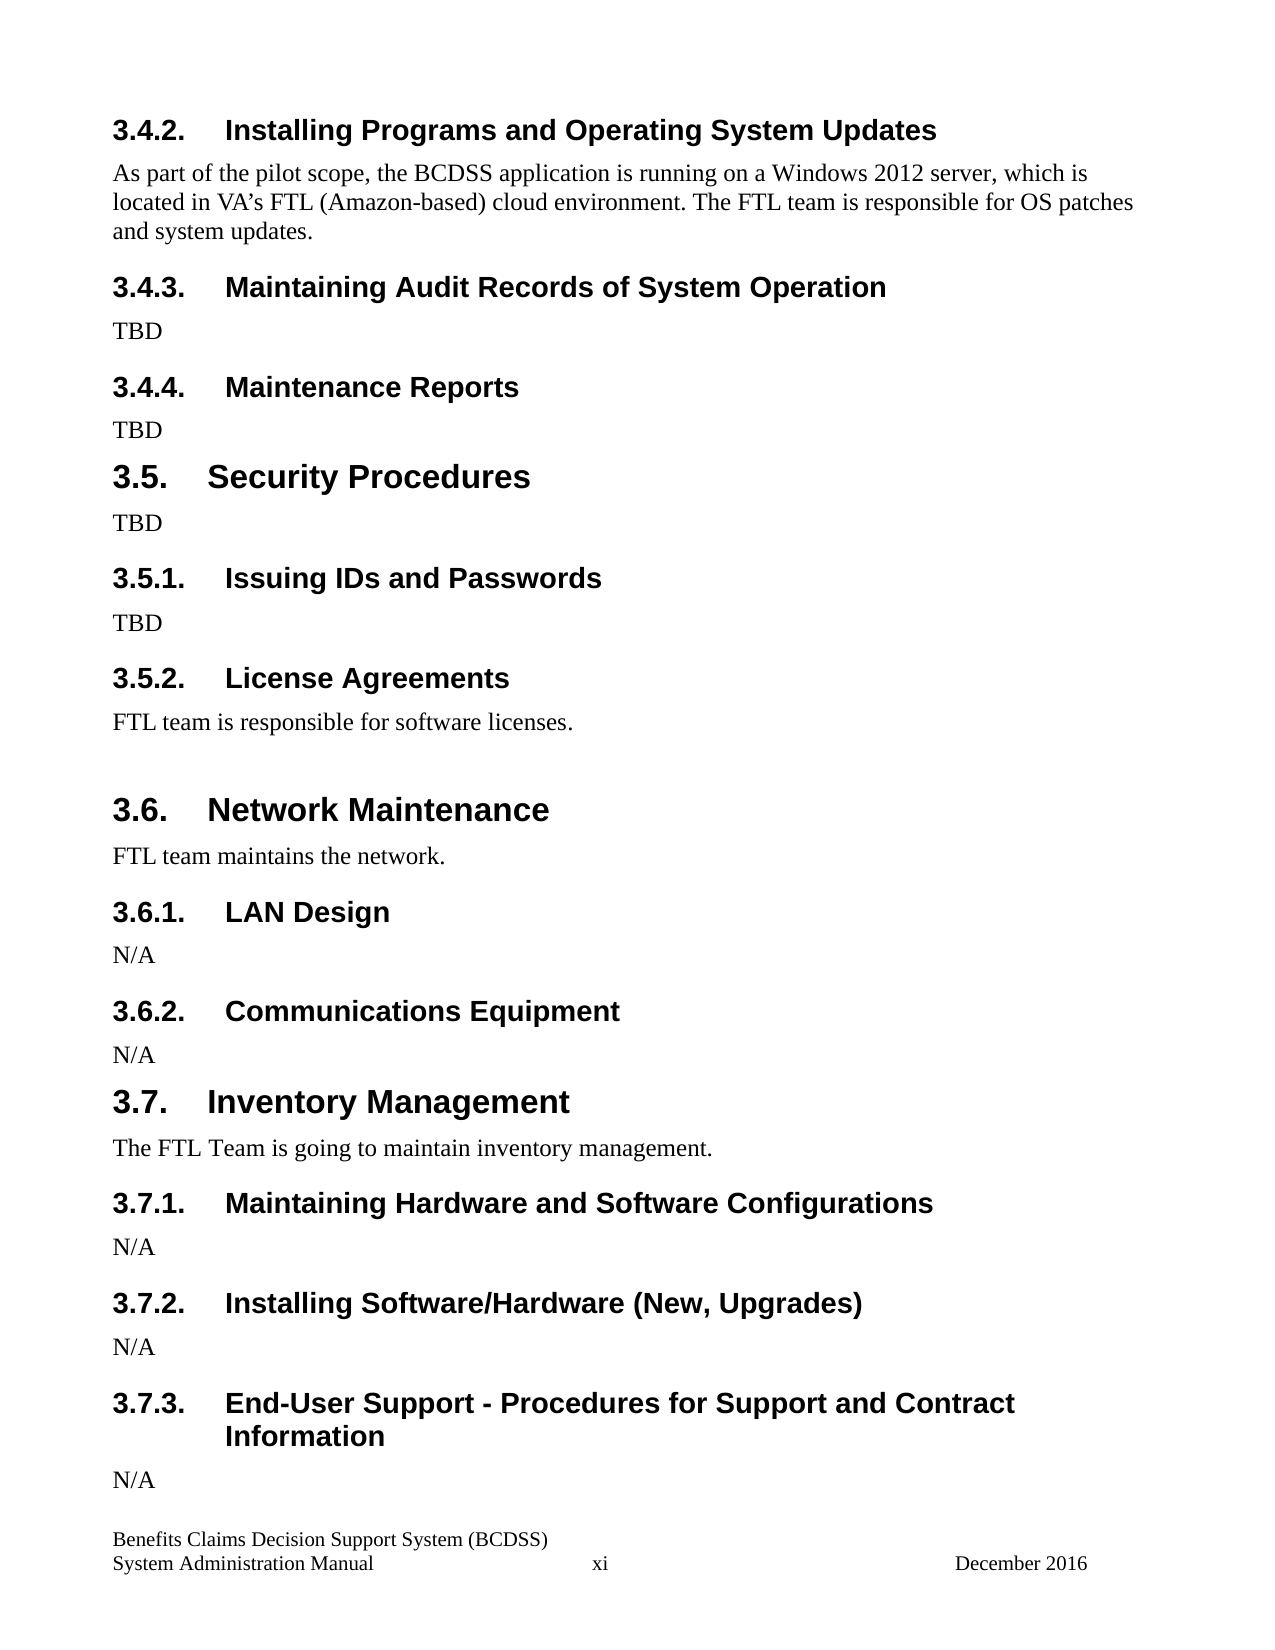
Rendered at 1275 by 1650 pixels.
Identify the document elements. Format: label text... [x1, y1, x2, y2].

text TBD [112, 416, 1162, 444]
text N/A [112, 1466, 1162, 1494]
text N/A [112, 1332, 1162, 1361]
text TBD [112, 508, 1162, 537]
subtitle Installing Programs and Operating System Updates [112, 112, 1162, 146]
text N/A [112, 1232, 1162, 1261]
subtitle Communications Equipment [112, 994, 1162, 1028]
text TBD [112, 316, 1162, 344]
text FTL team is responsible for software licenses. [112, 707, 1162, 736]
text FTL team maintains the network. [112, 841, 1162, 869]
text As part of the pilot scope, the BCDSS application is running on a Windows 2012 server, which is located in VA’s FTL (Amazon-based) cloud environment. The FTL team is responsible for OS patches and system updates. [112, 158, 1162, 245]
subtitle LAN Design [112, 894, 1162, 928]
subtitle Installing Software/Hardware (New, Upgrades) [112, 1286, 1162, 1320]
text N/A [112, 1040, 1162, 1069]
subtitle Network Maintenance [112, 790, 1162, 828]
subtitle Maintaining Hardware and Software Configurations [112, 1186, 1162, 1220]
text TBD [112, 608, 1162, 636]
text N/A [112, 941, 1162, 969]
subtitle License Agreements [112, 661, 1162, 695]
subtitle Issuing IDs and Passwords [112, 562, 1162, 595]
subtitle Inventory Management [112, 1082, 1162, 1120]
text The FTL Team is going to maintain inventory management. [112, 1133, 1162, 1161]
subtitle Security Procedures [112, 457, 1162, 495]
subtitle Maintaining Audit Records of System Operation [112, 270, 1162, 303]
subtitle End-User Support - Procedures for Support and Contract Information [112, 1386, 1162, 1453]
subtitle Maintenance Reports [112, 369, 1162, 403]
